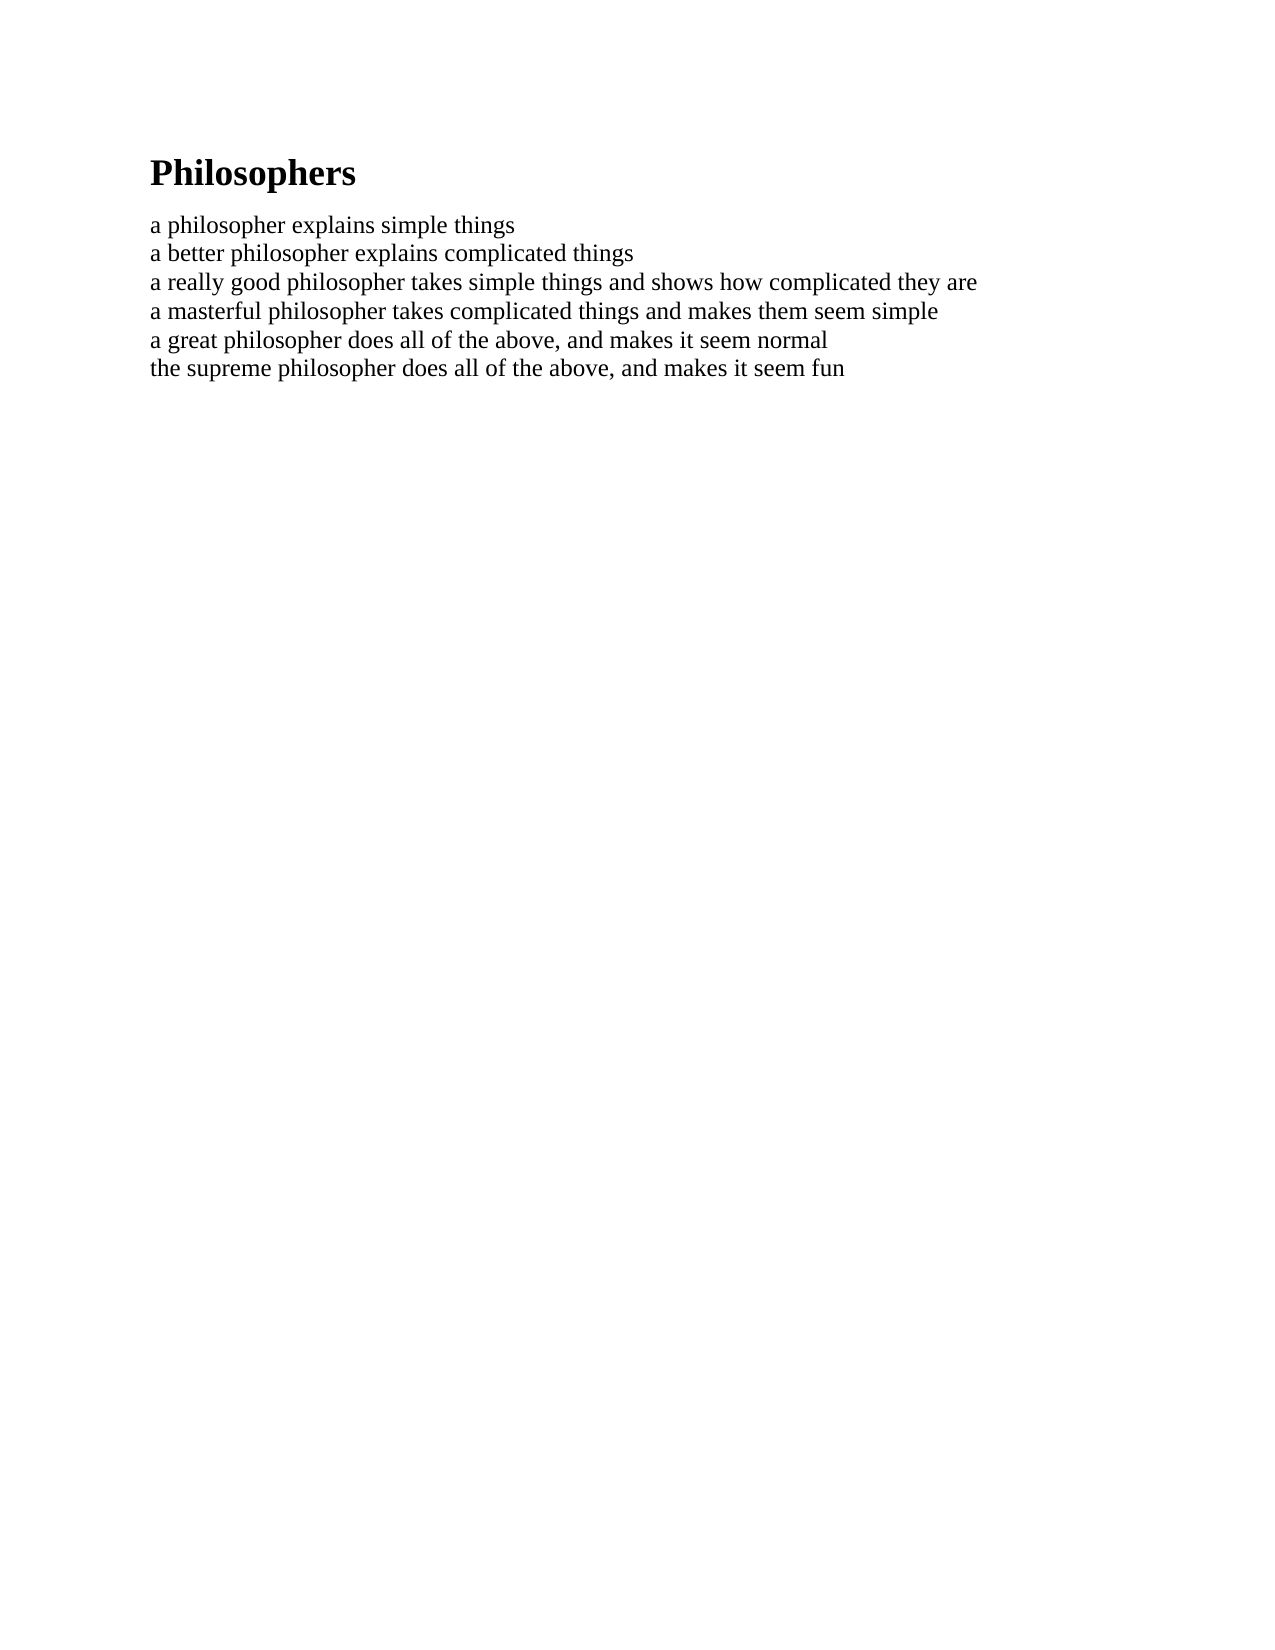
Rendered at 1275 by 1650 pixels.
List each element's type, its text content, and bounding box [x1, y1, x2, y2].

text a philosopher explains simple things [150, 210, 1125, 238]
text a really good philosopher takes simple things and shows how complicated they are [150, 267, 1125, 296]
title Philosophers [150, 150, 1125, 193]
text a masterful philosopher takes complicated things and makes them seem simple [150, 296, 1125, 325]
text a better philosopher explains complicated things [150, 238, 1125, 267]
text the supreme philosopher does all of the above, and makes it seem fun [150, 353, 1125, 382]
text a great philosopher does all of the above, and makes it seem normal [150, 325, 1125, 353]
